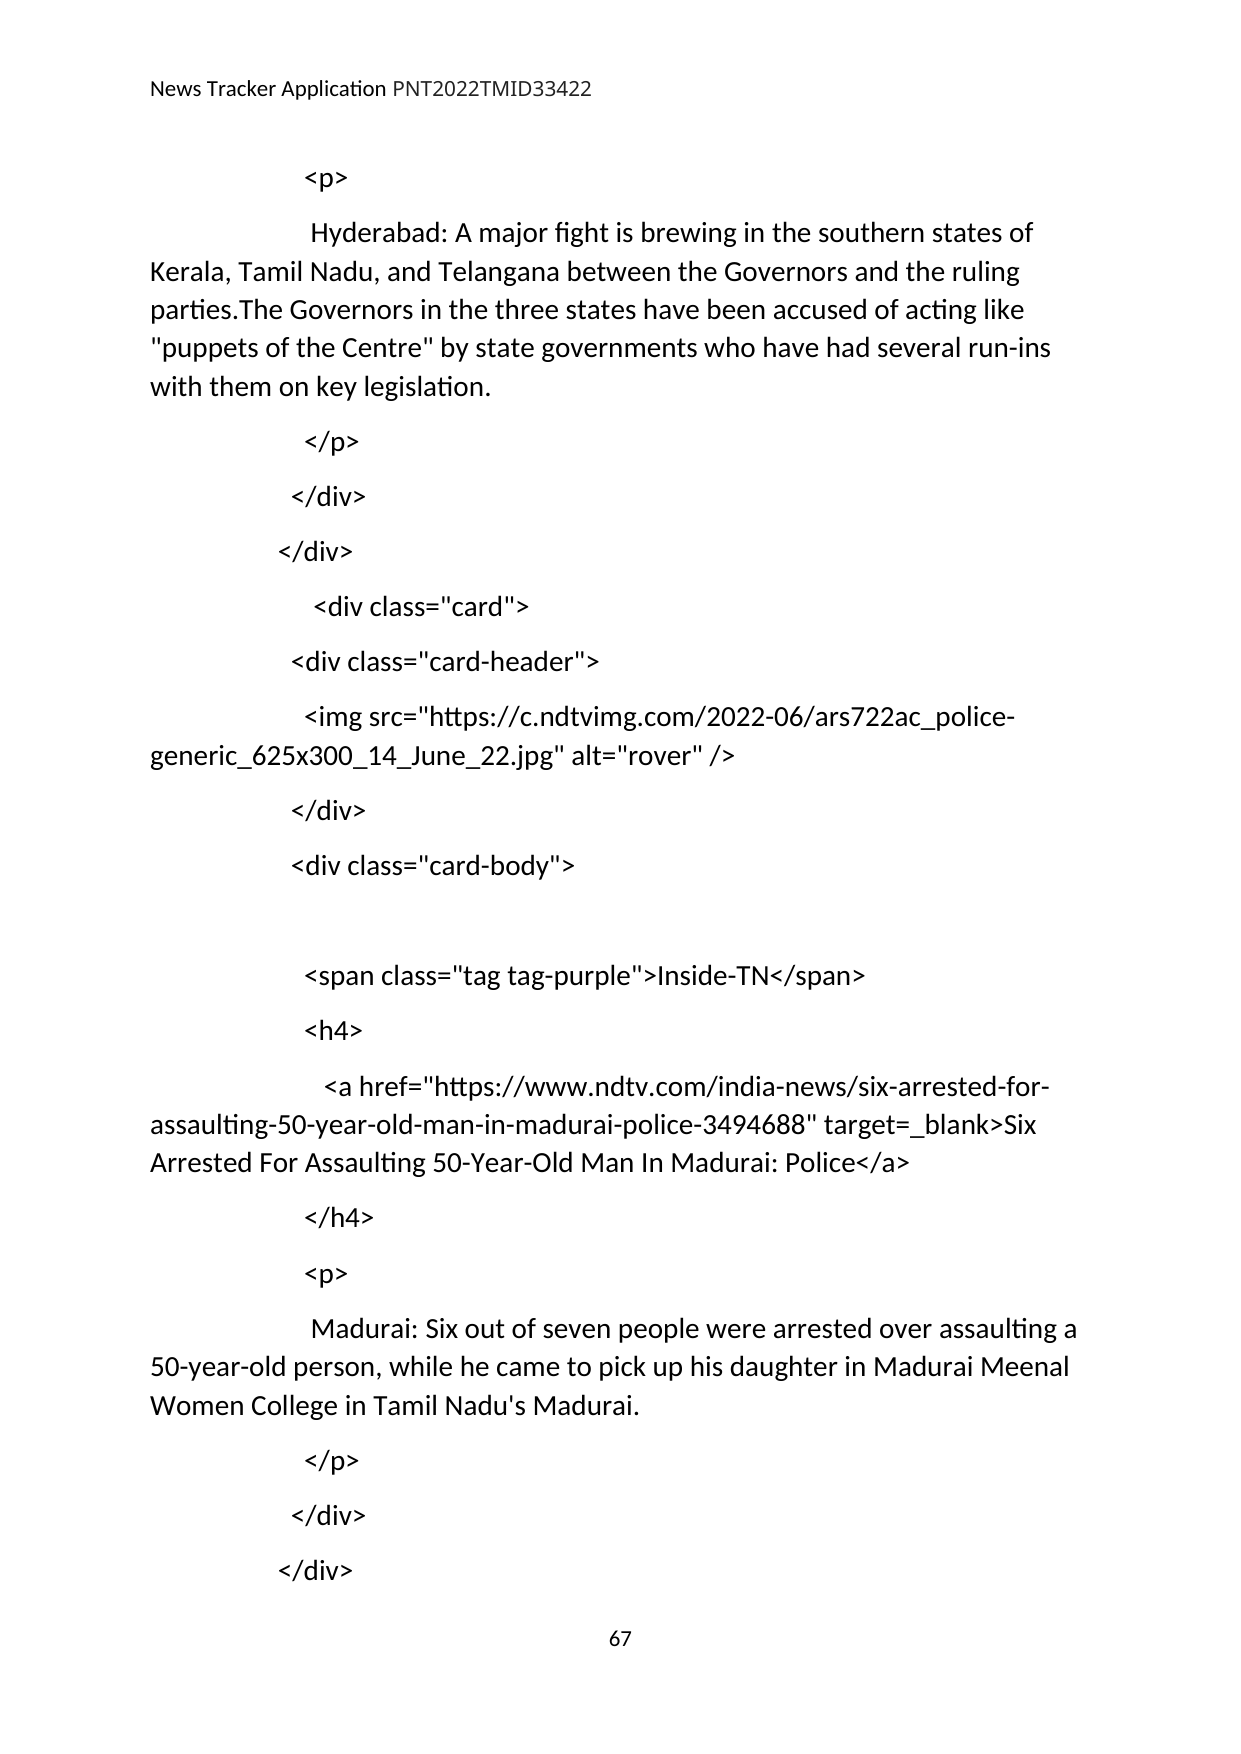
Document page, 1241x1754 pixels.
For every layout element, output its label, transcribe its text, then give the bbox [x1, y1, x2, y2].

text <p> [150, 1255, 1090, 1290]
text </div> [150, 533, 1090, 569]
text <p> [150, 159, 1090, 195]
text <div class="card"> [150, 588, 1090, 624]
text </p> [150, 423, 1090, 459]
text <div class="card-header"> [150, 643, 1090, 679]
text <div class="card-body"> [150, 847, 1090, 883]
text </div> [150, 478, 1090, 514]
text <a href="https://www.ndtv.com/india-news/six-arrested-for-assaulting-50-year-old-man-in-madurai-police-3494688" target=_blank>Six Arrested For Assaulting 50-Year-Old Man In Madurai: Police</a> [150, 1068, 1090, 1180]
text </h4> [150, 1199, 1090, 1235]
text <span class="tag tag-purple">Inside-TN</span> [150, 957, 1090, 993]
text </p> [150, 1442, 1090, 1477]
text </div> [150, 1552, 1090, 1588]
text </div> [150, 1497, 1090, 1532]
text <h4> [150, 1012, 1090, 1048]
text Hyderabad: A major fight is brewing in the southern states of Kerala, Tamil Nadu, and Telangana between the Governors and the ruling parties.The Governors in the three states have been accused of acting like "puppets of the Centre" by state governments who have had several run-ins with them on key legislation. [150, 214, 1090, 403]
text <img src="https://c.ndtvimg.com/2022-06/ars722ac_police-generic_625x300_14_June_22.jpg" alt="rover" /> [150, 698, 1090, 773]
text Madurai: Six out of seven people were arrested over assaulting a 50-year-old person, while he came to pick up his daughter in Madurai Meenal Women College in Tamil Nadu's Madurai. [150, 1310, 1090, 1422]
text </div> [150, 792, 1090, 828]
